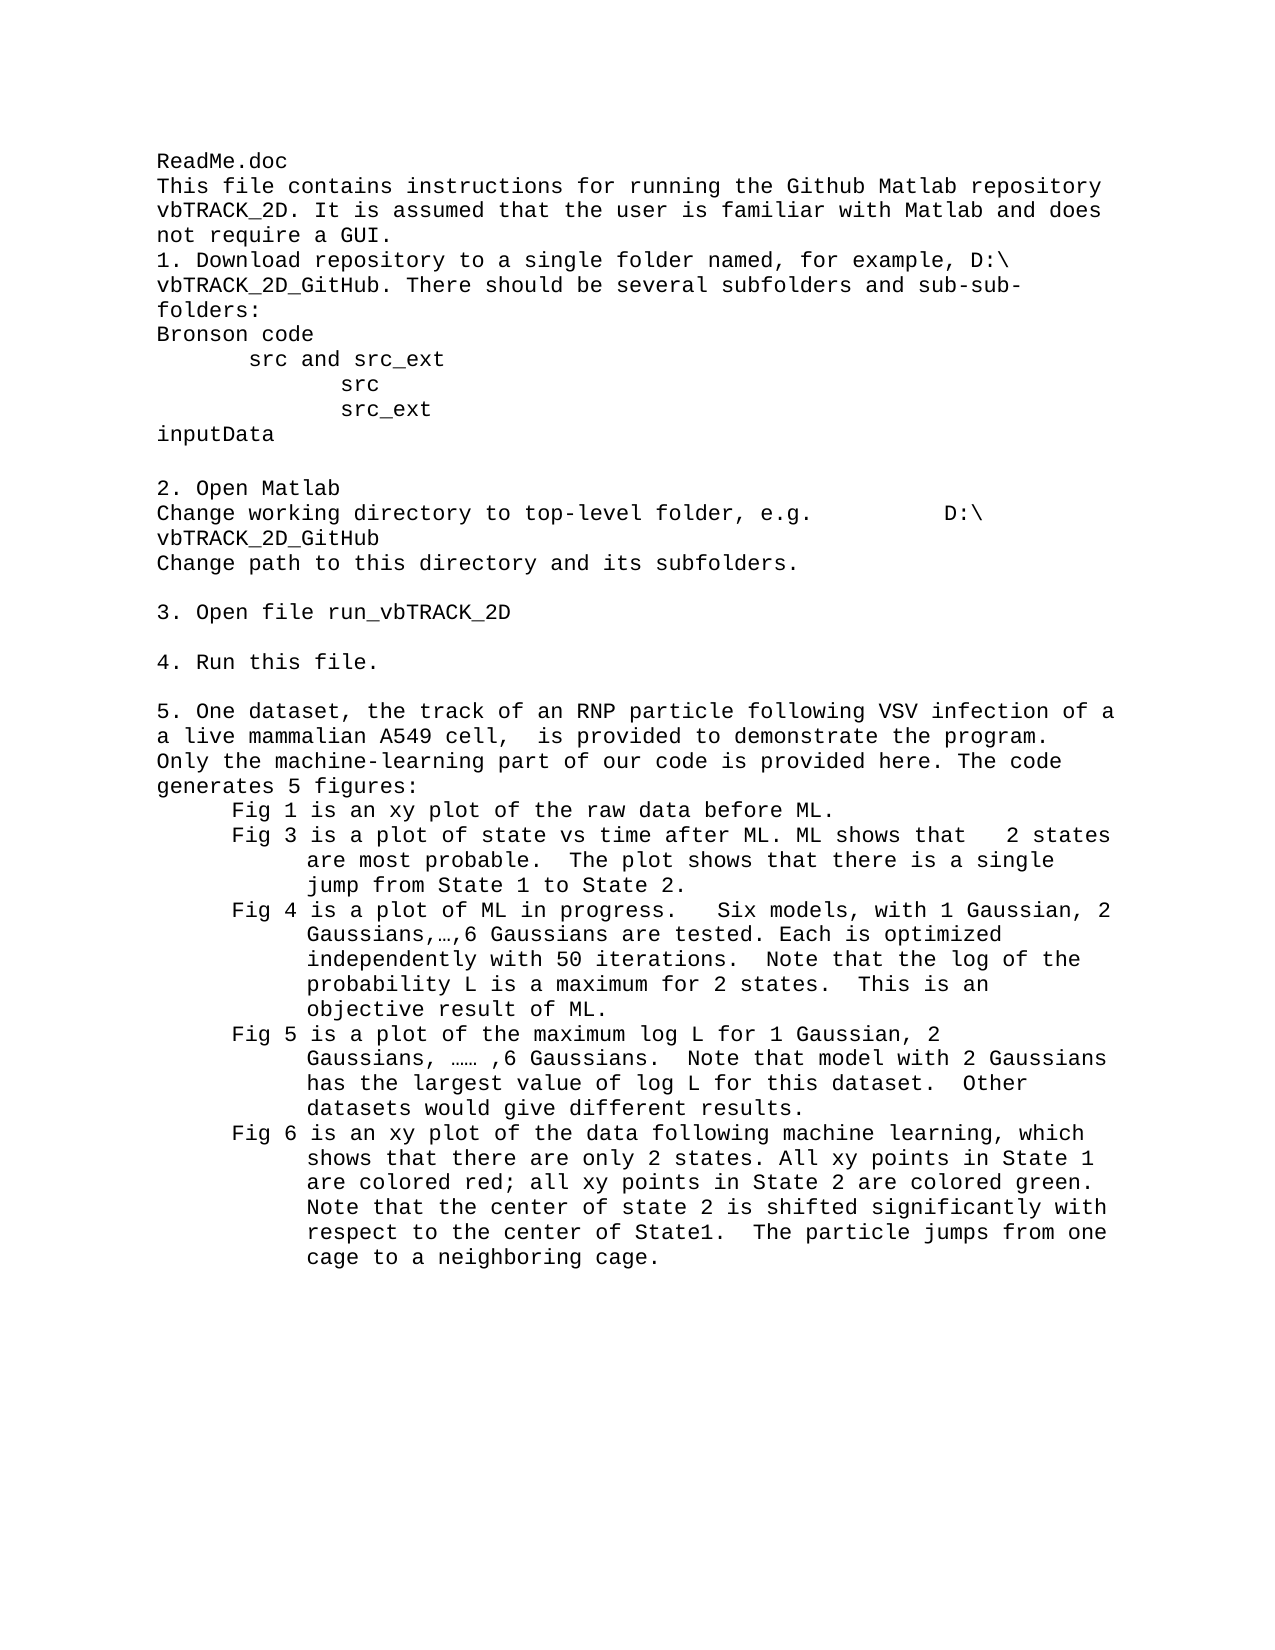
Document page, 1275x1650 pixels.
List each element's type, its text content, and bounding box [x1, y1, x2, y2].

text src and src_ext [156, 348, 1118, 373]
text 4. Run this file. [156, 651, 1118, 676]
text Fig 6 is an xy plot of the data following machine learning, which shows that there are only 2 states. All xy points in State 1 are colored red; all xy points in State 2 are colored green. Note that the center of state 2 is shifted significantly with respect to the center of State1. The particle jumps from one cage to a neighboring cage. [156, 1122, 1118, 1271]
text 2. Open Matlab [156, 477, 1118, 502]
text Fig 3 is a plot of state vs time after ML. ML shows that 2 states are most probable. The plot shows that there is a single jump from State 1 to State 2. [156, 824, 1118, 899]
text src_ext [156, 398, 1118, 423]
text 5. One dataset, the track of an RNP particle following VSV infection of a a live mammalian A549 cell, is provided to demonstrate the program. Only the machine-learning part of our code is provided here. The code generates 5 figures: [156, 700, 1118, 799]
text Fig 1 is an xy plot of the raw data before ML. [156, 799, 1118, 824]
text src [156, 373, 1118, 398]
text Change working directory to top-level folder, e.g. D:\vbTRACK_2D_GitHub [156, 502, 1118, 552]
text ReadMe.doc [156, 150, 1118, 175]
text 1. Download repository to a single folder named, for example, D:\vbTRACK_2D_GitHub. There should be several subfolders and sub-sub-folders: [156, 249, 1118, 323]
text inputData [156, 423, 1118, 447]
text Bronson code [156, 323, 1118, 348]
text Fig 4 is a plot of ML in progress. Six models, with 1 Gaussian, 2 Gaussians,…,6 Gaussians are tested. Each is optimized independently with 50 iterations. Note that the log of the probability L is a maximum for 2 states. This is an objective result of ML. [156, 899, 1118, 1023]
text This file contains instructions for running the Github Matlab repository vbTRACK_2D. It is assumed that the user is familiar with Matlab and does not require a GUI. [156, 175, 1118, 249]
text Change path to this directory and its subfolders. [156, 552, 1118, 576]
text Fig 5 is a plot of the maximum log L for 1 Gaussian, 2 Gaussians, …… ,6 Gaussians. Note that model with 2 Gaussians has the largest value of log L for this dataset. Other datasets would give different results. [156, 1023, 1118, 1122]
text 3. Open file run_vbTRACK_2D [156, 601, 1118, 626]
